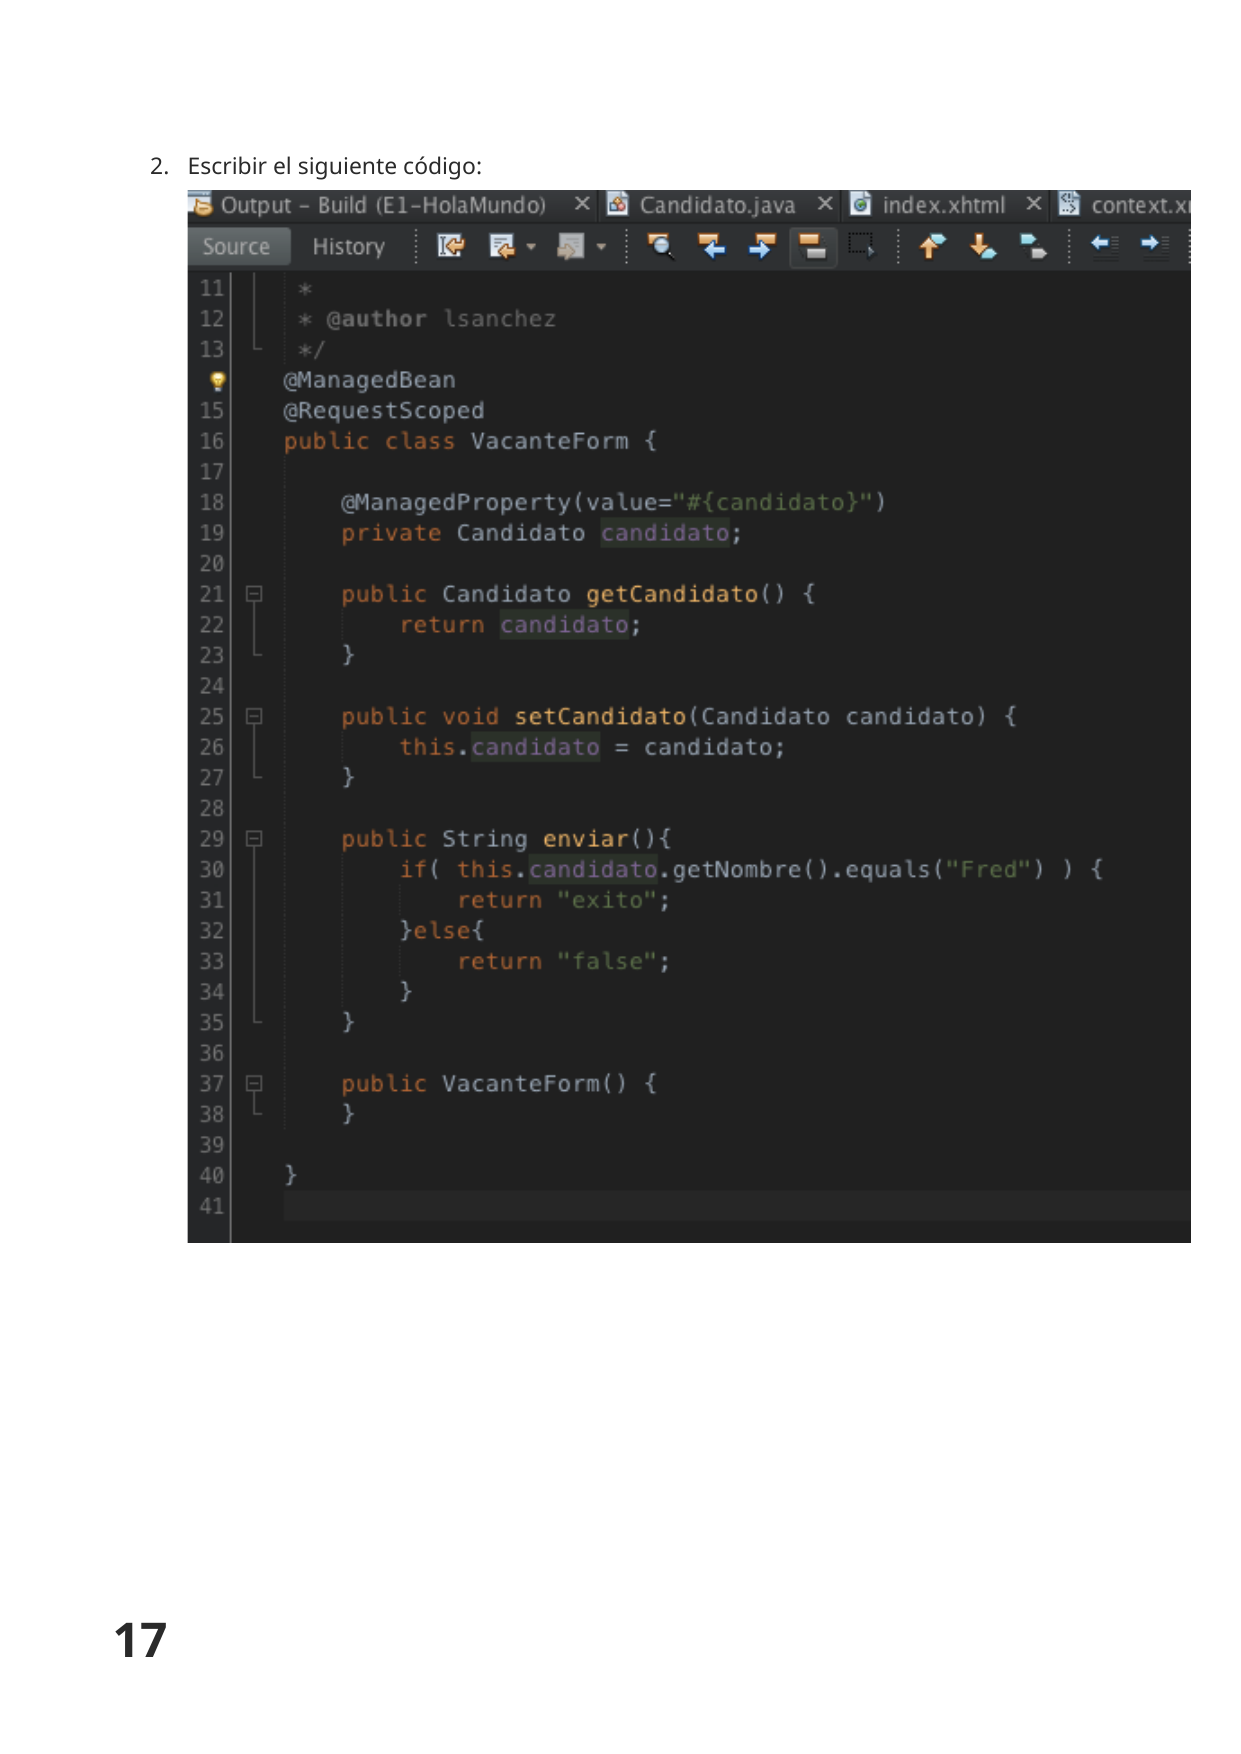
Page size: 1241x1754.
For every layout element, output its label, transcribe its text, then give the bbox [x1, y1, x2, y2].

picture [187, 190, 1191, 1243]
list Escribir el siguiente código: [150, 150, 1128, 181]
